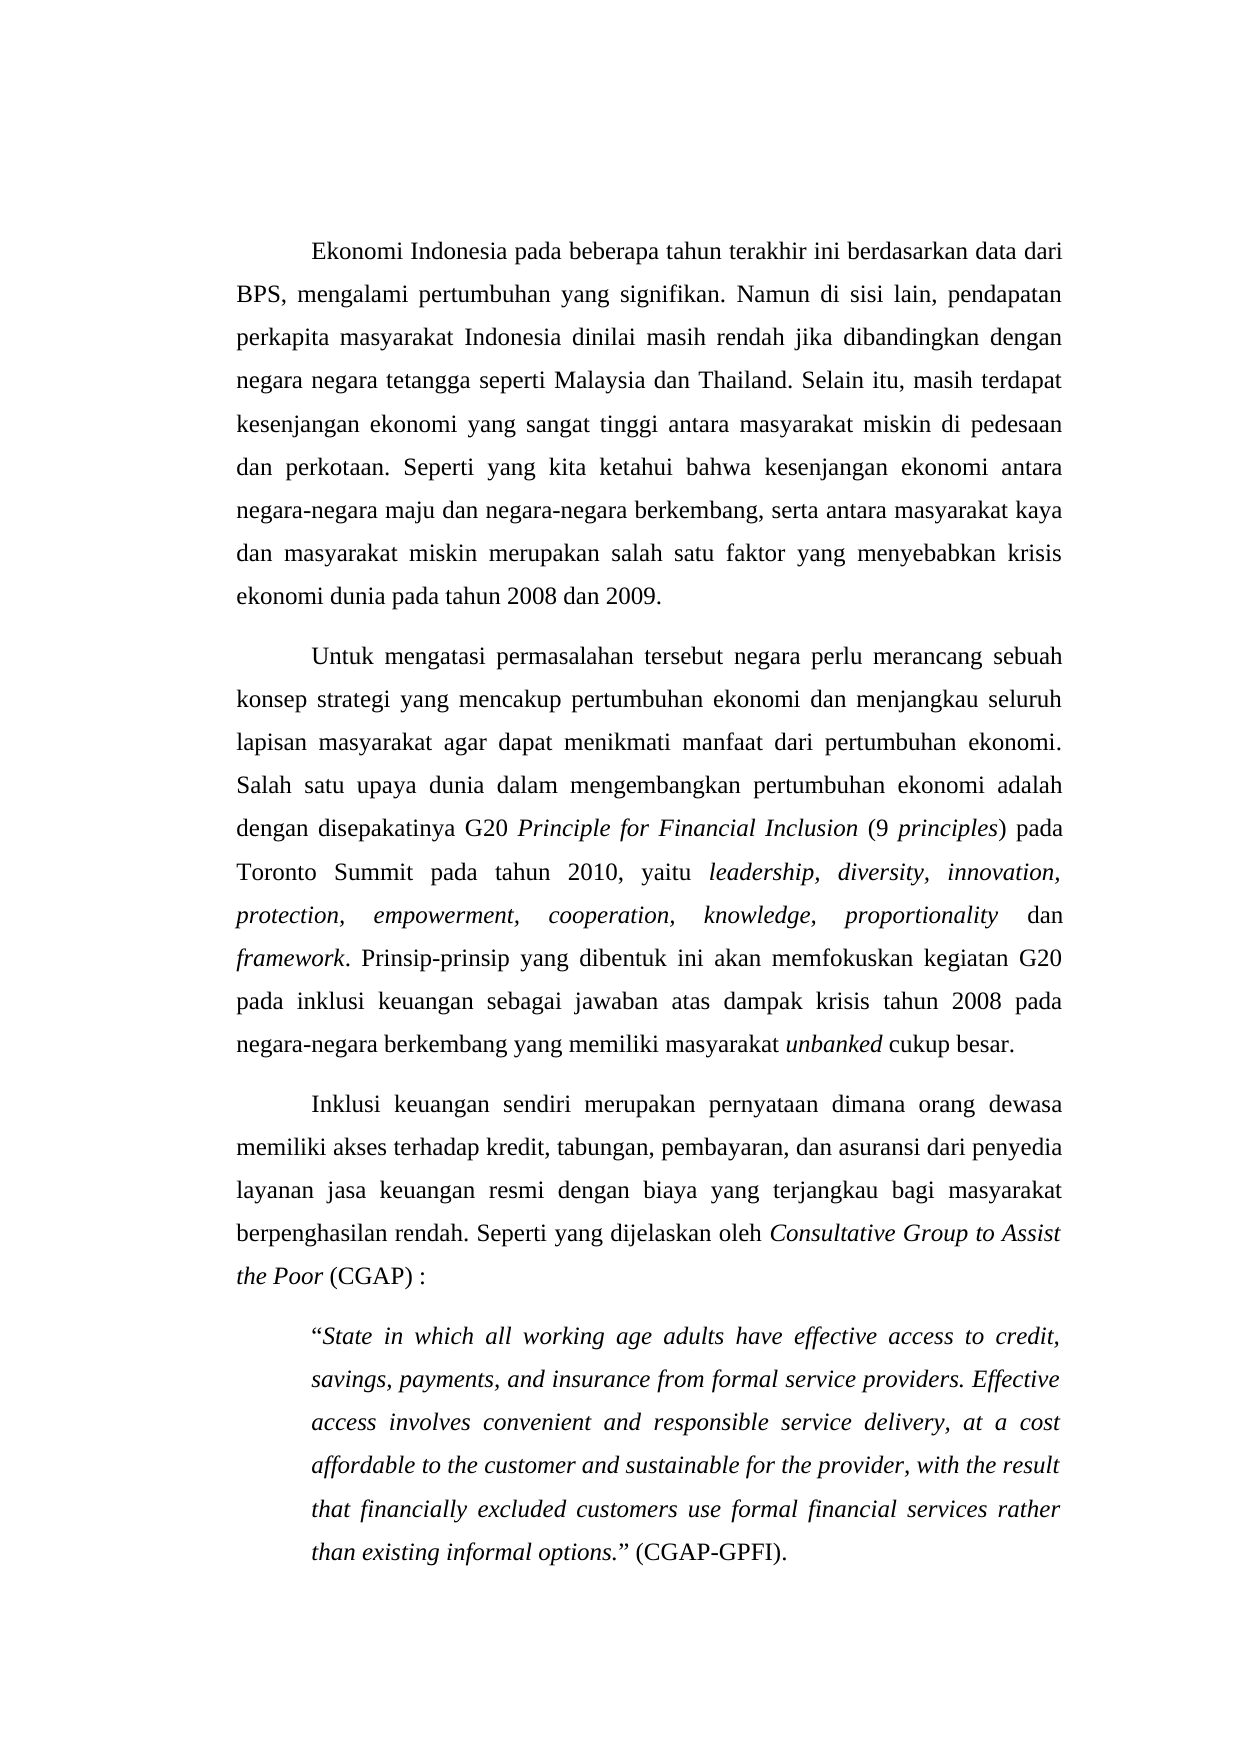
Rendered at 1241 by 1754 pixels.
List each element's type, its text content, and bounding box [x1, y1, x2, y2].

text Inklusi keuangan sendiri merupakan pernyataan dimana orang dewasa memiliki akses terhadap kredit, tabungan, pembayaran, dan asuransi dari penyedia layanan jasa keuangan resmi dengan biaya yang terjangkau bagi masyarakat berpenghasilan rendah. Seperti yang dijelaskan oleh Consultative Group to Assist the Poor (CGAP) : [236, 1089, 1063, 1290]
text Untuk mengatasi permasalahan tersebut negara perlu merancang sebuah konsep strategi yang mencakup pertumbuhan ekonomi dan menjangkau seluruh lapisan masyarakat agar dapat menikmati manfaat dari pertumbuhan ekonomi. Salah satu upaya dunia dalam mengembangkan pertumbuhan ekonomi adalah dengan disepakatinya G20 Principle for Financial Inclusion (9 principles) pada Toronto Summit pada tahun 2010, yaitu leadership, diversity, innovation, protection, empowerment, cooperation, knowledge, proportionality dan framework. Prinsip-prinsip yang dibentuk ini akan memfokuskan kegiatan G20 pada inklusi keuangan sebagai jawaban atas dampak krisis tahun 2008 pada negara-negara berkembang yang memiliki masyarakat unbanked cukup besar. [236, 641, 1063, 1058]
text Ekonomi Indonesia pada beberapa tahun terakhir ini berdasarkan data dari BPS, mengalami pertumbuhan yang signifikan. Namun di sisi lain, pendapatan perkapita masyarakat Indonesia dinilai masih rendah jika dibandingkan dengan negara negara tetangga seperti Malaysia dan Thailand. Selain itu, masih terdapat kesenjangan ekonomi yang sangat tinggi antara masyarakat miskin di pedesaan dan perkotaan. Seperti yang kita ketahui bahwa kesenjangan ekonomi antara negara-negara maju dan negara-negara berkembang, serta antara masyarakat kaya dan masyarakat miskin merupakan salah satu faktor yang menyebabkan krisis ekonomi dunia pada tahun 2008 dan 2009. [236, 236, 1063, 610]
text “State in which all working age adults have effective access to credit, savings, payments, and insurance from formal service providers. Effective access involves convenient and responsible service delivery, at a cost affordable to the customer and sustainable for the provider, with the result that financially excluded customers use formal financial services rather than existing informal options.” (CGAP-GPFI). [311, 1321, 1063, 1566]
